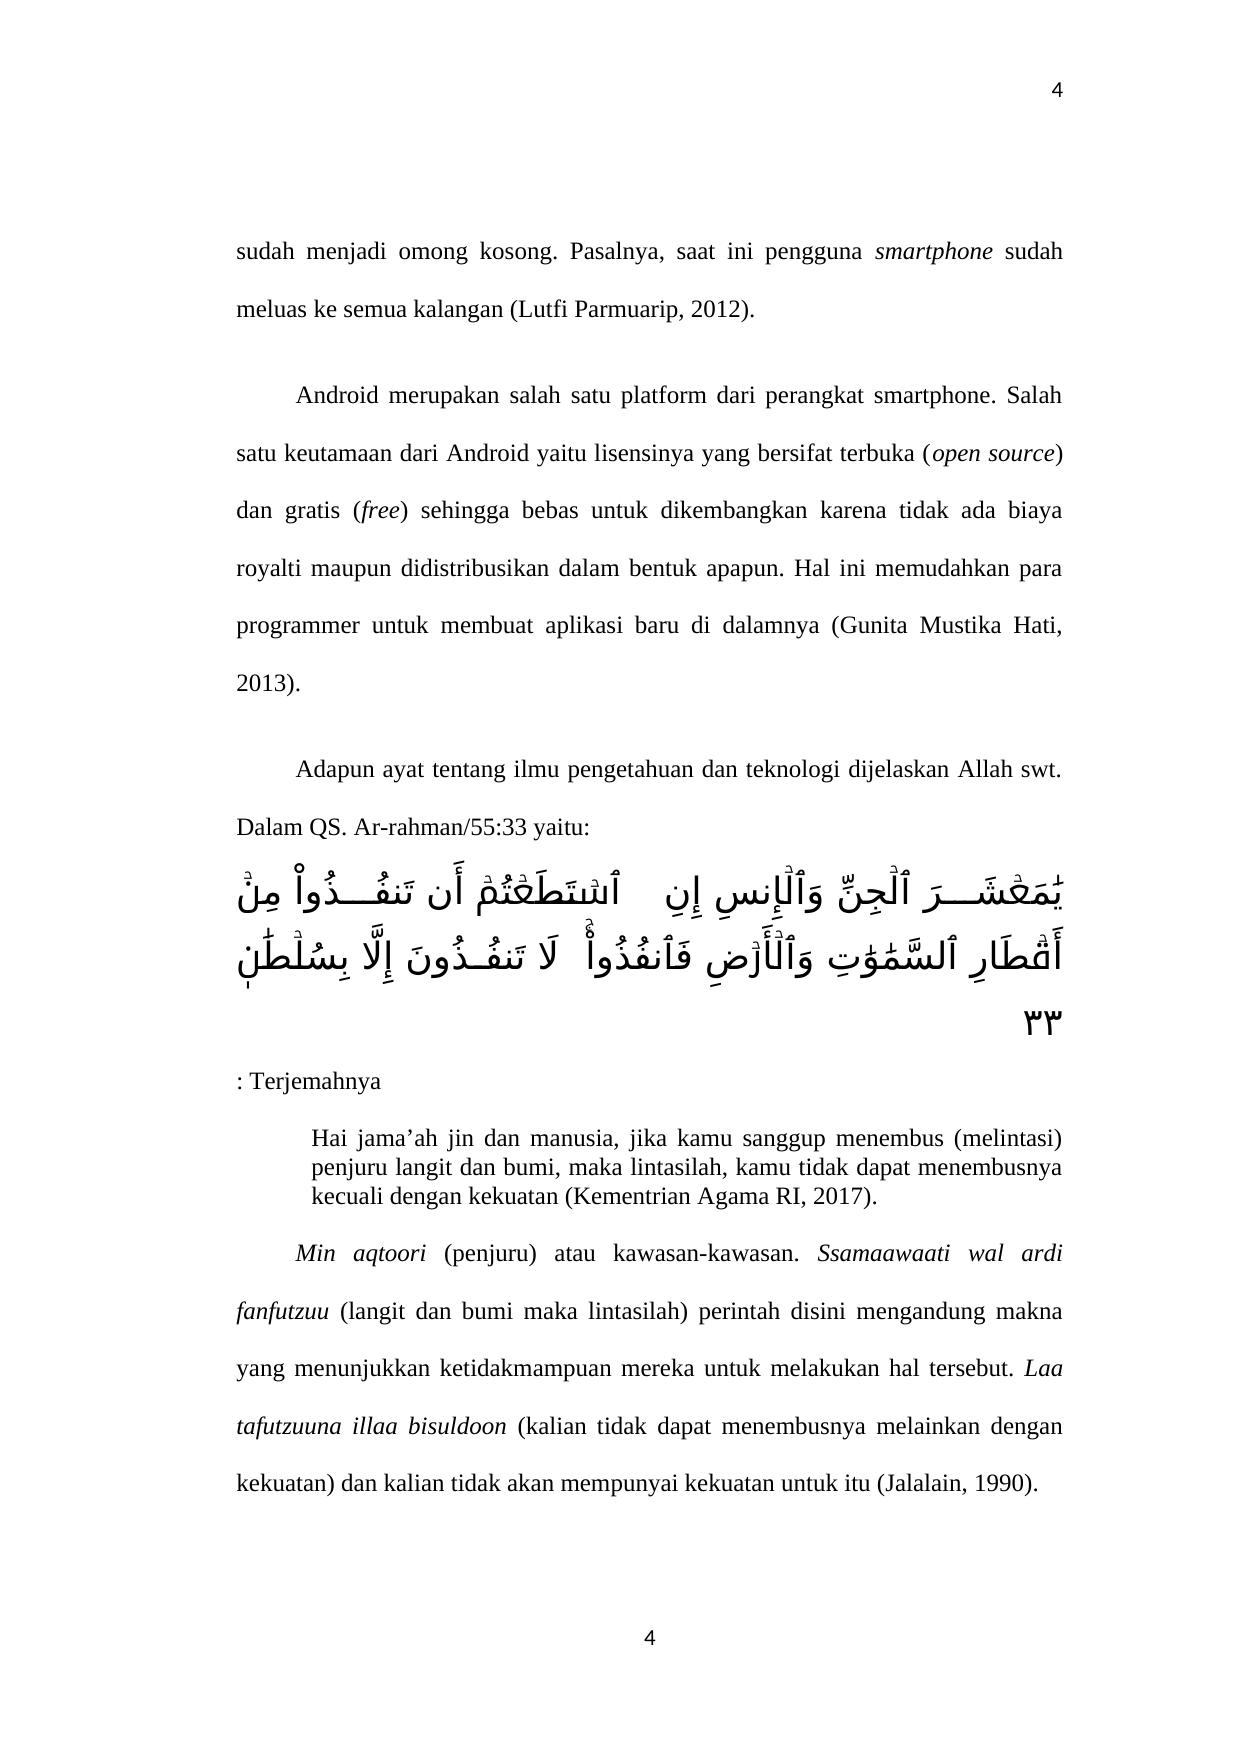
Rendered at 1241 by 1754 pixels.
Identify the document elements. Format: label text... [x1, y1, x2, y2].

text Adapun ayat tentang ilmu pengetahuan dan teknologi dijelaskan Allah swt. Dalam QS. Ar-rahman/55:33 yaitu: [236, 754, 1063, 841]
text يَٰمَعۡشَرَ ٱلۡجِنِّ وَٱلۡإِنسِ إِنِ ٱسۡتَطَعۡتُمۡ أَن تَنفُذُواْ مِنۡ أَقۡطَارِ ٱلسَّمَٰوَٰتِ وَٱلۡأَرۡضِ فَٱنفُذُواْۚ لَا تَنفُذُونَ إِلَّا بِسُلۡطَٰنٖ ٣٣ [236, 869, 1063, 1044]
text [236, 236, 1063, 322]
text Terjemahnya : [236, 1066, 1063, 1094]
text Android merupakan salah satu platform dari perangkat smartphone. Salah satu keutamaan dari Android yaitu lisensinya yang bersifat terbuka (open source) dan gratis (free) sehingga bebas untuk dikembangkan karena tidak ada biaya royalti maupun didistribusikan dalam bentuk apapun. Hal ini memudahkan para programmer untuk membuat aplikasi baru di dalamnya (Gunita Mustika Hati, 2013). [236, 380, 1063, 697]
text Min aqtoori (penjuru) atau kawasan-kawasan. Ssamaawaati wal ardi fanfutzuu (langit dan bumi maka lintasilah) perintah disini mengandung makna yang menunjukkan ketidakmampuan mereka untuk melakukan hal tersebut. Laa tafutzuuna illaa bisuldoon (kalian tidak dapat menembusnya melainkan dengan kekuatan) dan kalian tidak akan mempunyai kekuatan untuk itu (Jalalain, 1990). [236, 1238, 1063, 1497]
text Hai jama’ah jin dan manusia, jika kamu sanggup menembus (melintasi) penjuru langit dan bumi, maka lintasilah, kamu tidak dapat menembusnya kecuali dengan kekuatan (Kementrian Agama RI, 2017). [311, 1123, 1063, 1209]
